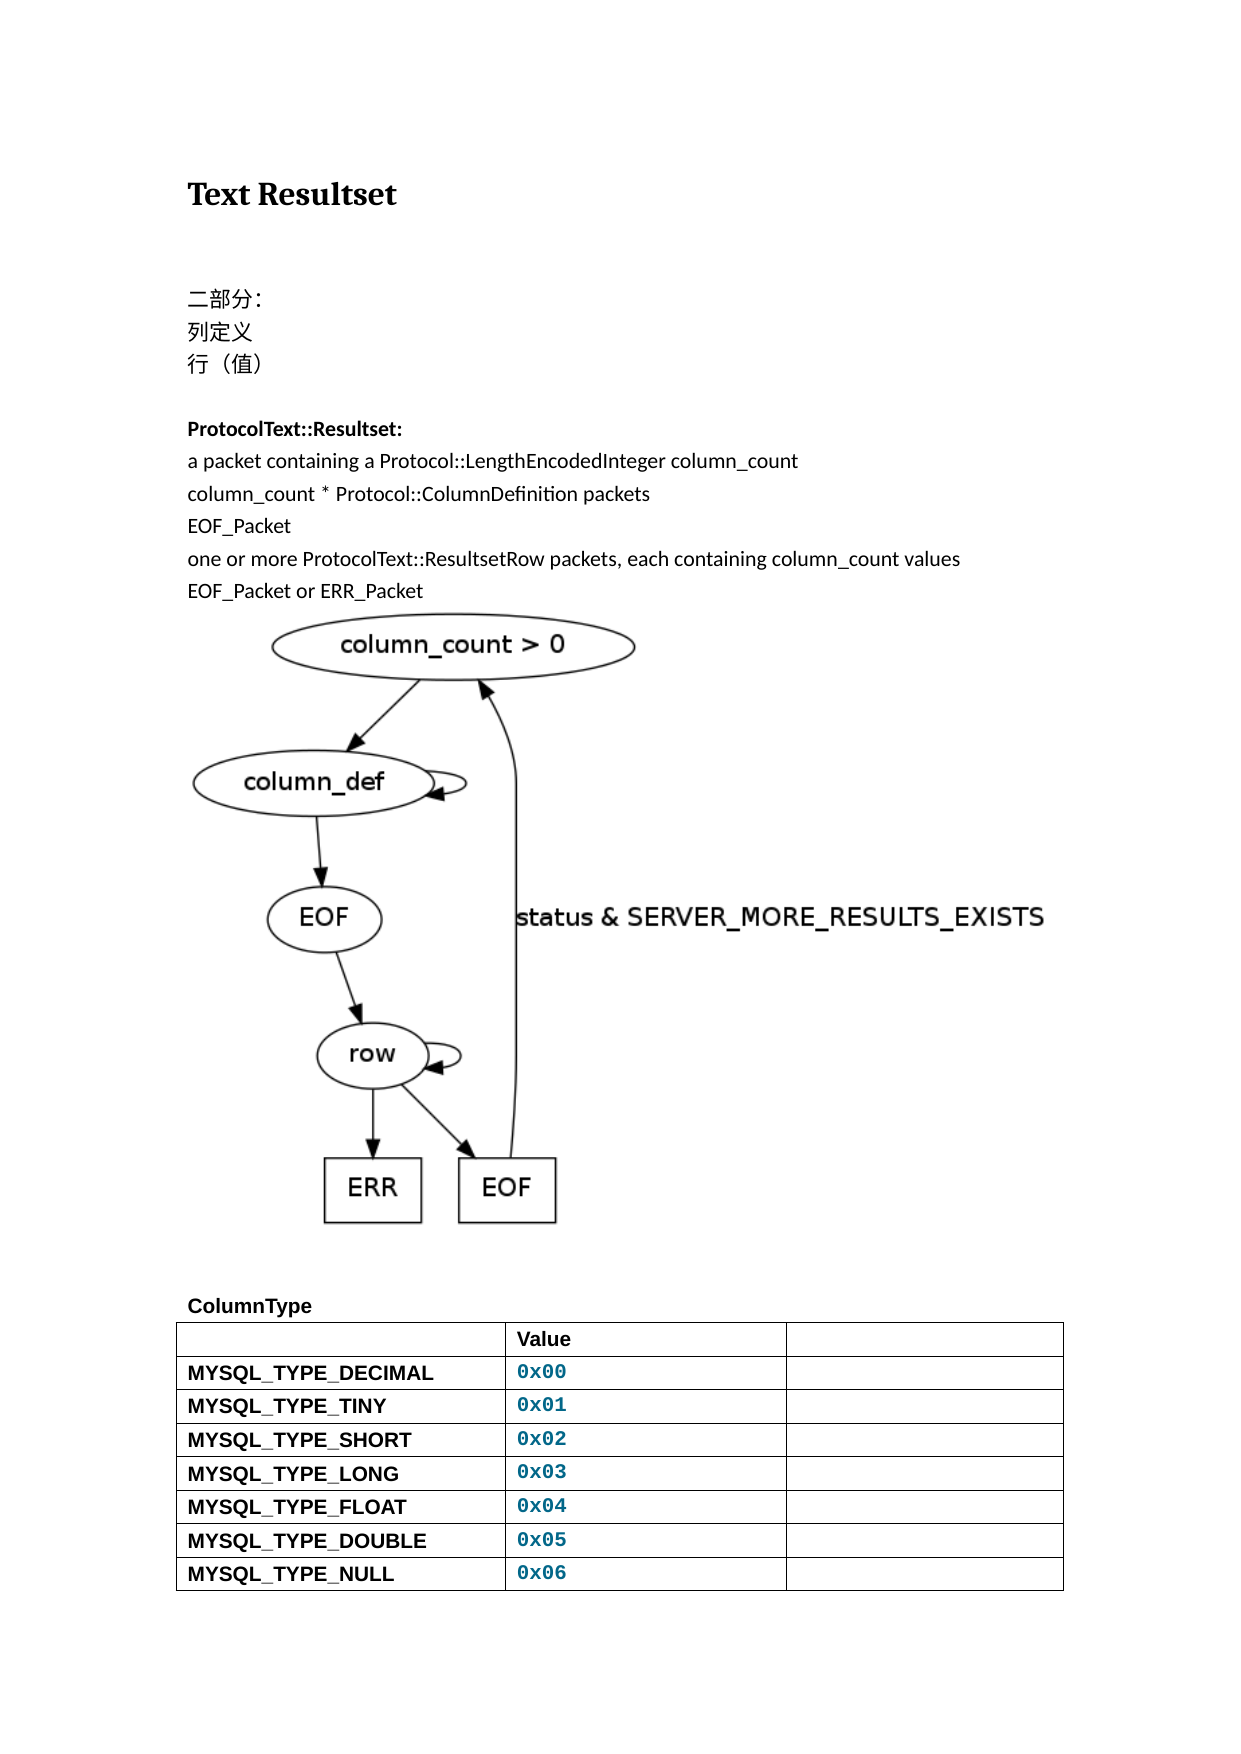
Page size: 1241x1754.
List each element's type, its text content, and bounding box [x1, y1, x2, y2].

text ColumnType [187, 1289, 1053, 1322]
text 行（值） [187, 347, 1053, 379]
text EOF_Packet [187, 509, 1053, 542]
text ProtocolText::Resultset: [187, 412, 1053, 444]
table_cell [787, 1491, 1063, 1523]
table_cell MYSQL_TYPE_DECIMAL [177, 1357, 505, 1389]
table_cell 0x02 [506, 1424, 786, 1456]
text 列定义 [187, 314, 1053, 347]
table_cell MYSQL_TYPE_FLOAT [177, 1491, 505, 1523]
table_cell [787, 1457, 1063, 1490]
table_cell [787, 1424, 1063, 1456]
table_header [177, 1323, 505, 1356]
text a packet containing a Protocol::LengthEncodedInteger column_count [187, 444, 1053, 477]
table_cell 0x06 [506, 1558, 786, 1590]
picture [187, 607, 1053, 1230]
text column_count * Protocol::ColumnDefinition packets [187, 477, 1053, 509]
text one or more ProtocolText::ResultsetRow packets, each containing column_count values [187, 542, 1053, 574]
table_cell 0x03 [506, 1457, 786, 1490]
table_cell [787, 1558, 1063, 1590]
text EOF_Packet or ERR_Packet [187, 574, 1053, 607]
table_cell MYSQL_TYPE_NULL [177, 1558, 505, 1590]
table_cell 0x05 [506, 1524, 786, 1557]
table_cell 0x04 [506, 1491, 786, 1523]
table_cell [787, 1390, 1063, 1423]
table_cell 0x01 [506, 1390, 786, 1423]
table_cell 0x00 [506, 1357, 786, 1389]
table_cell [787, 1357, 1063, 1389]
text 二部分： [187, 282, 1053, 314]
table_cell MYSQL_TYPE_DOUBLE [177, 1524, 505, 1557]
table_cell MYSQL_TYPE_LONG [177, 1457, 505, 1490]
table_cell MYSQL_TYPE_TINY [177, 1390, 505, 1423]
table_cell MYSQL_TYPE_SHORT [177, 1424, 505, 1456]
table_header [787, 1323, 1063, 1356]
subtitle Text Resultset [187, 162, 1053, 227]
table_cell [787, 1524, 1063, 1557]
table_header Value [506, 1323, 786, 1356]
